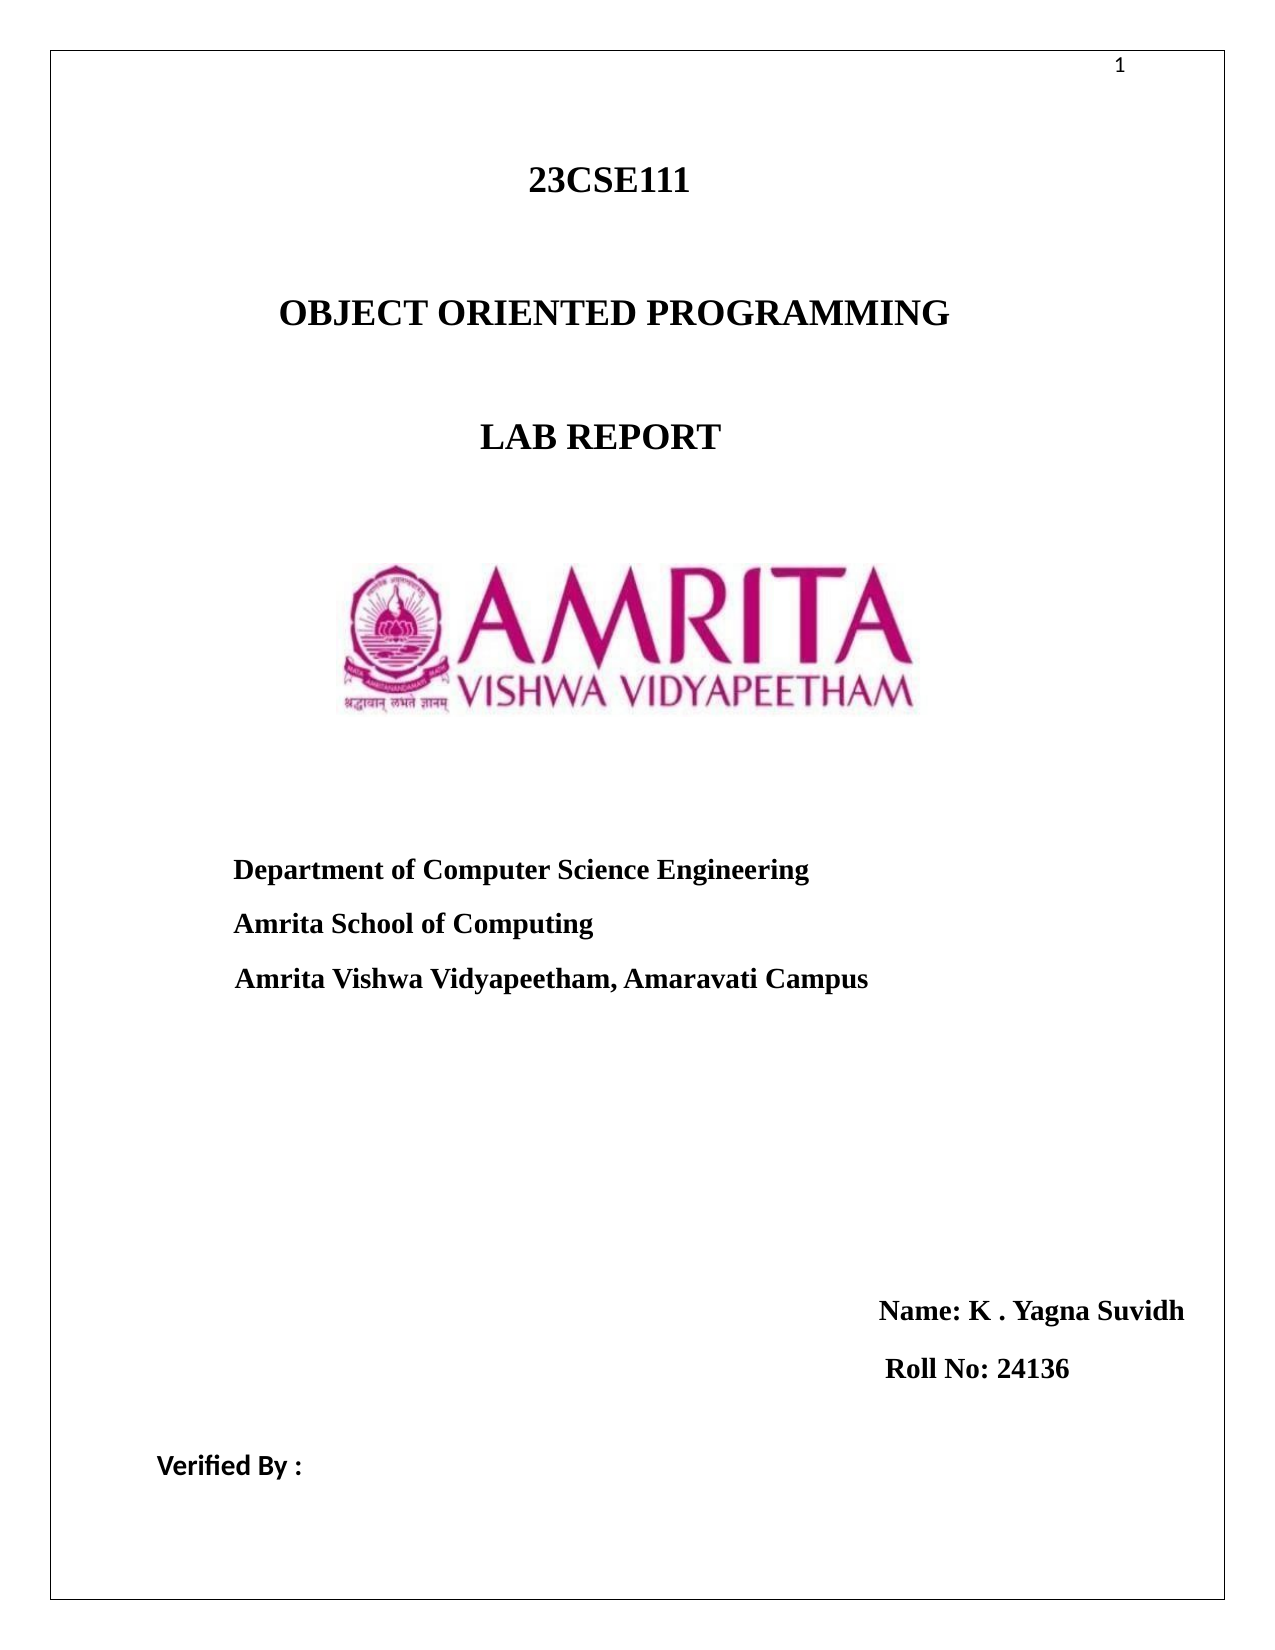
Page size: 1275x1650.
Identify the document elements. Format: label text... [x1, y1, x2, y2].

text Amrita Vishwa Vidyapeetham, Amaravati Campus [148, 961, 1042, 994]
text Verified By : [150, 1447, 1275, 1483]
text LAB REPORT [236, 414, 1275, 457]
text Roll No: 24136 [148, 1352, 1275, 1385]
picture [336, 563, 928, 717]
text OBJECT ORIENTED PROGRAMMING [147, 290, 1275, 333]
text Name: K . Yagna Suvidh [164, 1293, 1275, 1326]
text Department of Computer Science Engineering Amrita School of Computing [233, 852, 1042, 940]
text 23CSE111 [324, 157, 1275, 200]
